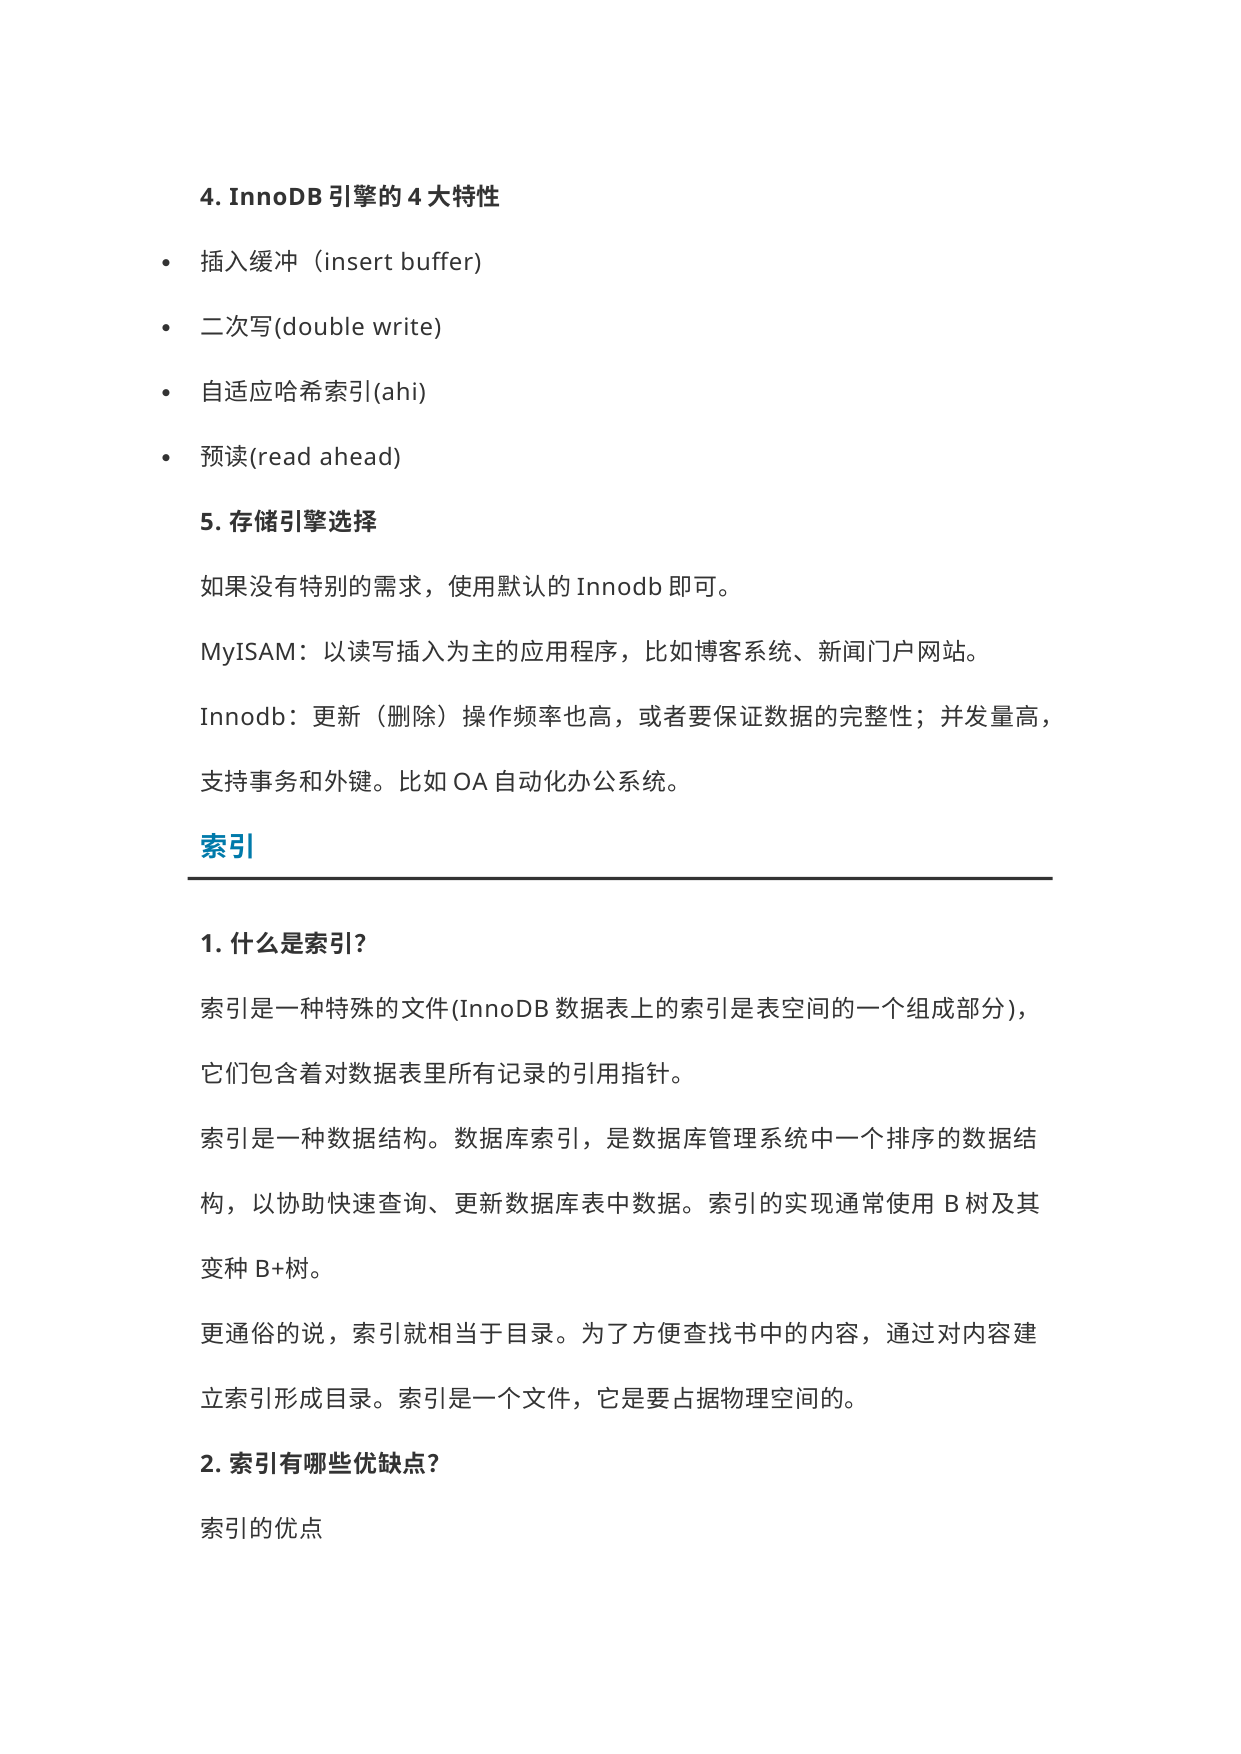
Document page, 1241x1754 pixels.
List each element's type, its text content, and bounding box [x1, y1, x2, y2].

text 如果没有特别的需求，使用默认的Innodb即可。 [200, 552, 1040, 617]
list 预读(read ahead) [162, 422, 1040, 487]
text MyISAM：以读写插入为主的应用程序，比如博客系统、新闻门户网站。 [200, 617, 1040, 682]
list 自适应哈希索引(ahi) [162, 357, 1040, 422]
text Innodb：更新（删除）操作频率也高，或者要保证数据的完整性；并发量高，支持事务和外键。比如OA自动化办公系统。 [200, 682, 1040, 812]
list 插入缓冲（insert buffer) [162, 227, 1040, 292]
subtitle 索引 [200, 812, 1040, 876]
subtitle 5. 存储引擎选择 [200, 487, 1040, 552]
subtitle 4. InnoDB引擎的4大特性 [200, 162, 1040, 227]
text 索引是一种特殊的文件(InnoDB数据表上的索引是表空间的一个组成部分)，它们包含着对数据表里所有记录的引用指针。 [200, 974, 1040, 1104]
subtitle 2. 索引有哪些优缺点？ [200, 1429, 1040, 1494]
text 更通俗的说，索引就相当于目录。为了方便查找书中的内容，通过对内容建立索引形成目录。索引是一个文件，它是要占据物理空间的。 [200, 1299, 1040, 1429]
subtitle 1. 什么是索引？ [200, 909, 1040, 974]
text 索引的优点 [200, 1494, 1040, 1559]
list 二次写(double write) [162, 292, 1040, 357]
text 索引是一种数据结构。数据库索引，是数据库管理系统中一个排序的数据结构，以协助快速查询、更新数据库表中数据。索引的实现通常使用B树及其变种B+树。 [200, 1104, 1040, 1299]
